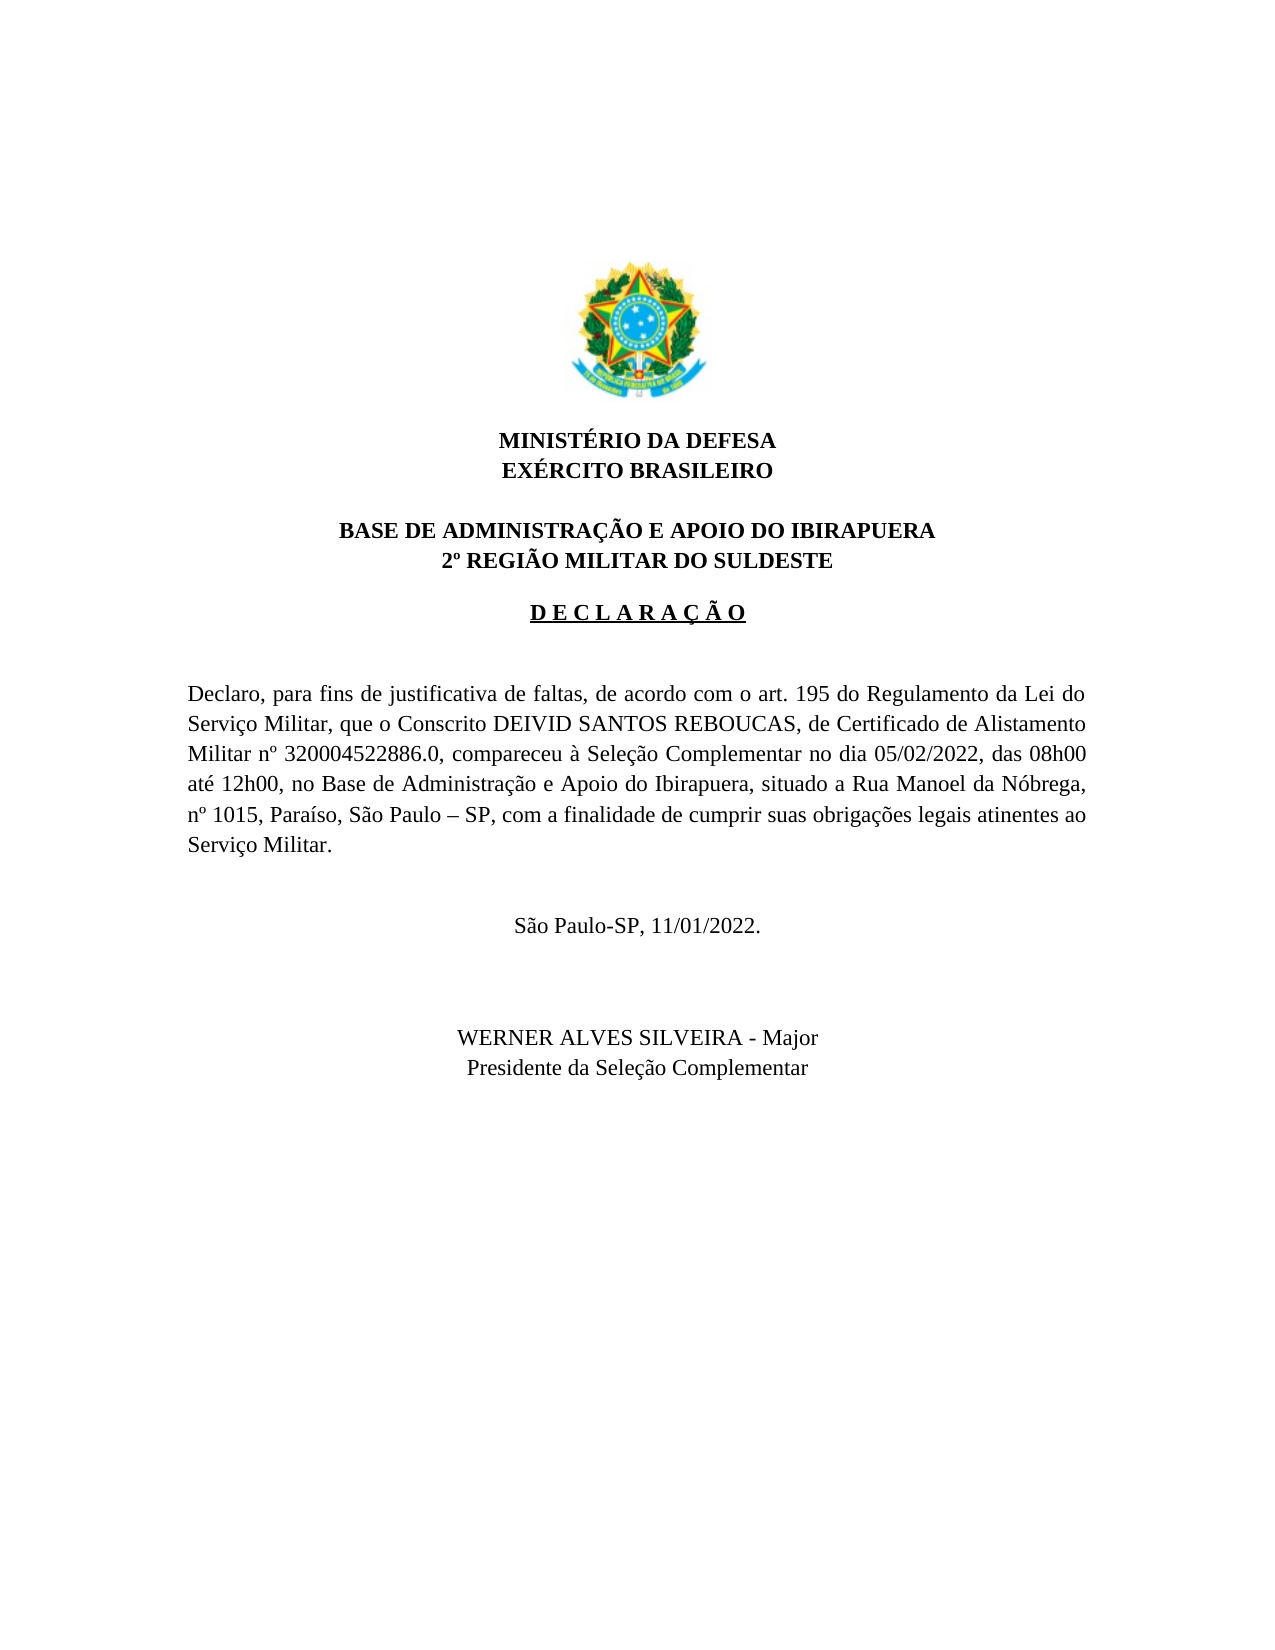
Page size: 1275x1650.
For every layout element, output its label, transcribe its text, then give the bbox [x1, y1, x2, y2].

text São Paulo-SP, 11/01/2022. [187, 882, 1087, 999]
text Declaro, para fins de justificativa de faltas, de acordo com o art. 195 do Regulamento da Lei do Serviço Militar, que o Conscrito DEIVID SANTOS REBOUCAS, de Certificado de Alistamento Militar nº 320004522886.0, compareceu à Seleção Complementar no dia 05/02/2022, das 08h00 até 12h00, no Base de Administração e Apoio do Ibirapuera, situado a Rua Manoel da Nóbrega, nº 1015, Paraíso, São Paulo – SP, com a finalidade de cumprir suas obrigações legais atinentes ao Serviço Militar. [187, 649, 1087, 857]
text WERNER ALVES SILVEIRA - Major Presidente da Seleção Complementar [187, 1023, 1087, 1080]
picture [562, 261, 713, 402]
text D E C L A R A Ç Ã O [187, 598, 1087, 625]
text MINISTÉRIO DA DEFESA EXÉRCITO BRASILEIRO BASE DE ADMINISTRAÇÃO E APOIO DO IBIRAPUERA 2º REGIÃO MILITAR DO SULDESTE [187, 427, 1087, 574]
